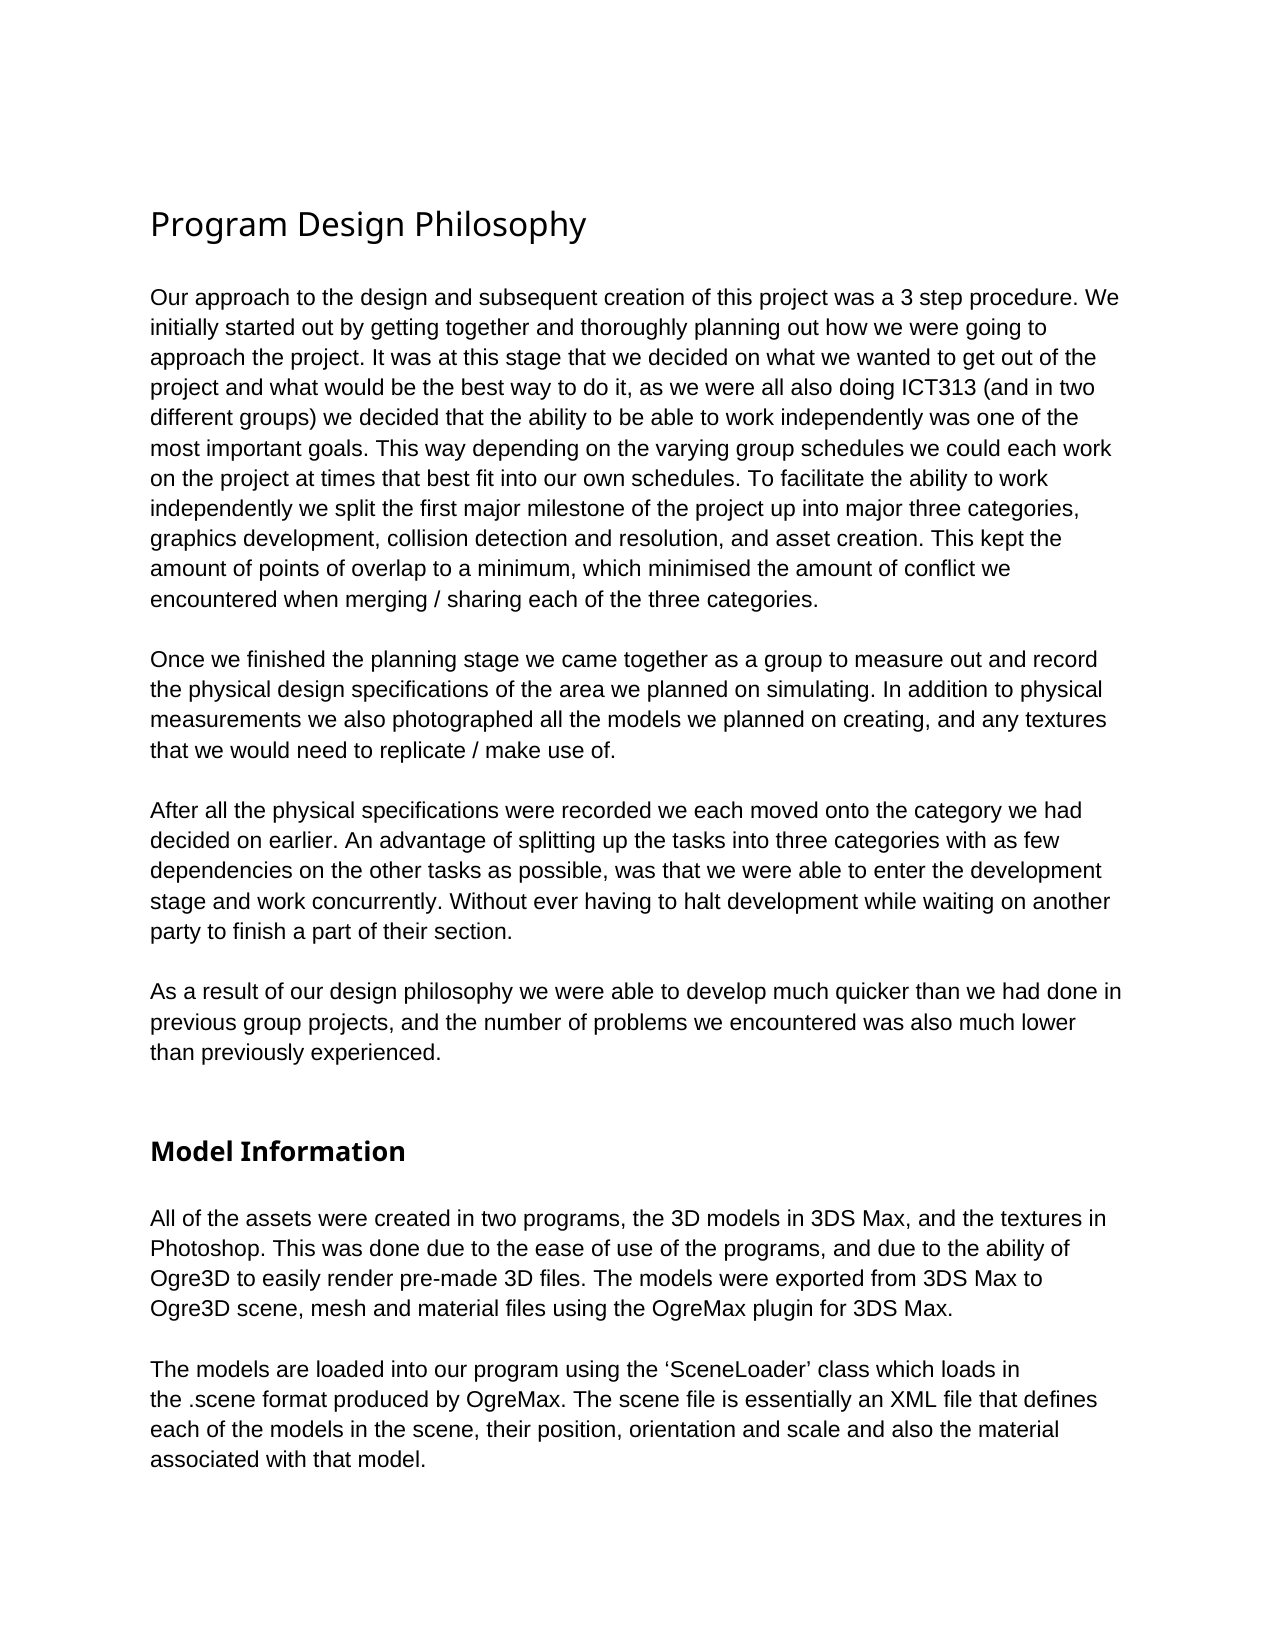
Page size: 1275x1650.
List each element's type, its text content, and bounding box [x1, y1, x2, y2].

text All of the assets were created in two programs, the 3D models in 3DS Max, and the textures in Photoshop. This was done due to the ease of use of the programs, and due to the ability of Ogre3D to easily render pre-made 3D files. The models were exported from 3DS Max to Ogre3D scene, mesh and material files using the OgreMax plugin for 3DS Max. [150, 1205, 1125, 1322]
subtitle Program Design Philosophy [150, 201, 1125, 246]
text The models are loaded into our program using the ‘SceneLoader’ class which loads in the .scene format produced by OgreMax. The scene file is essentially an XML file that defines each of the models in the scene, their position, orientation and scale and also the material associated with that model. [150, 1356, 1125, 1473]
text After all the physical specifications were recorded we each moved onto the category we had decided on earlier. An advantage of splitting up the tasks into three categories with as few dependencies on the other tasks as possible, was that we were able to enter the development stage and work concurrently. Without ever having to halt development while waiting on another party to finish a part of their section. [150, 797, 1125, 944]
subtitle Model Information [150, 1132, 1125, 1169]
text Our approach to the design and subsequent creation of this project was a 3 step procedure. We initially started out by getting together and thoroughly planning out how we were going to approach the project. It was at this stage that we decided on what we wanted to get out of the project and what would be the best way to do it, as we were all also doing ICT313 (and in two different groups) we decided that the ability to be able to work independently was one of the most important goals. This way depending on the varying group schedules we could each work on the project at times that best fit into our own schedules. To facilitate the ability to work independently we split the first major milestone of the project up into major three categories, graphics development, collision detection and resolution, and asset creation. This kept the amount of points of overlap to a minimum, which minimised the amount of conflict we encountered when merging / sharing each of the three categories. [150, 283, 1125, 612]
text Once we finished the planning stage we came together as a group to measure out and record the physical design specifications of the area we planned on simulating. In addition to physical measurements we also photographed all the models we planned on creating, and any textures that we would need to replicate / make use of. [150, 646, 1125, 763]
text As a result of our design philosophy we were able to develop much quicker than we had done in previous group projects, and the number of problems we encountered was also much lower than previously experienced. [150, 978, 1125, 1065]
